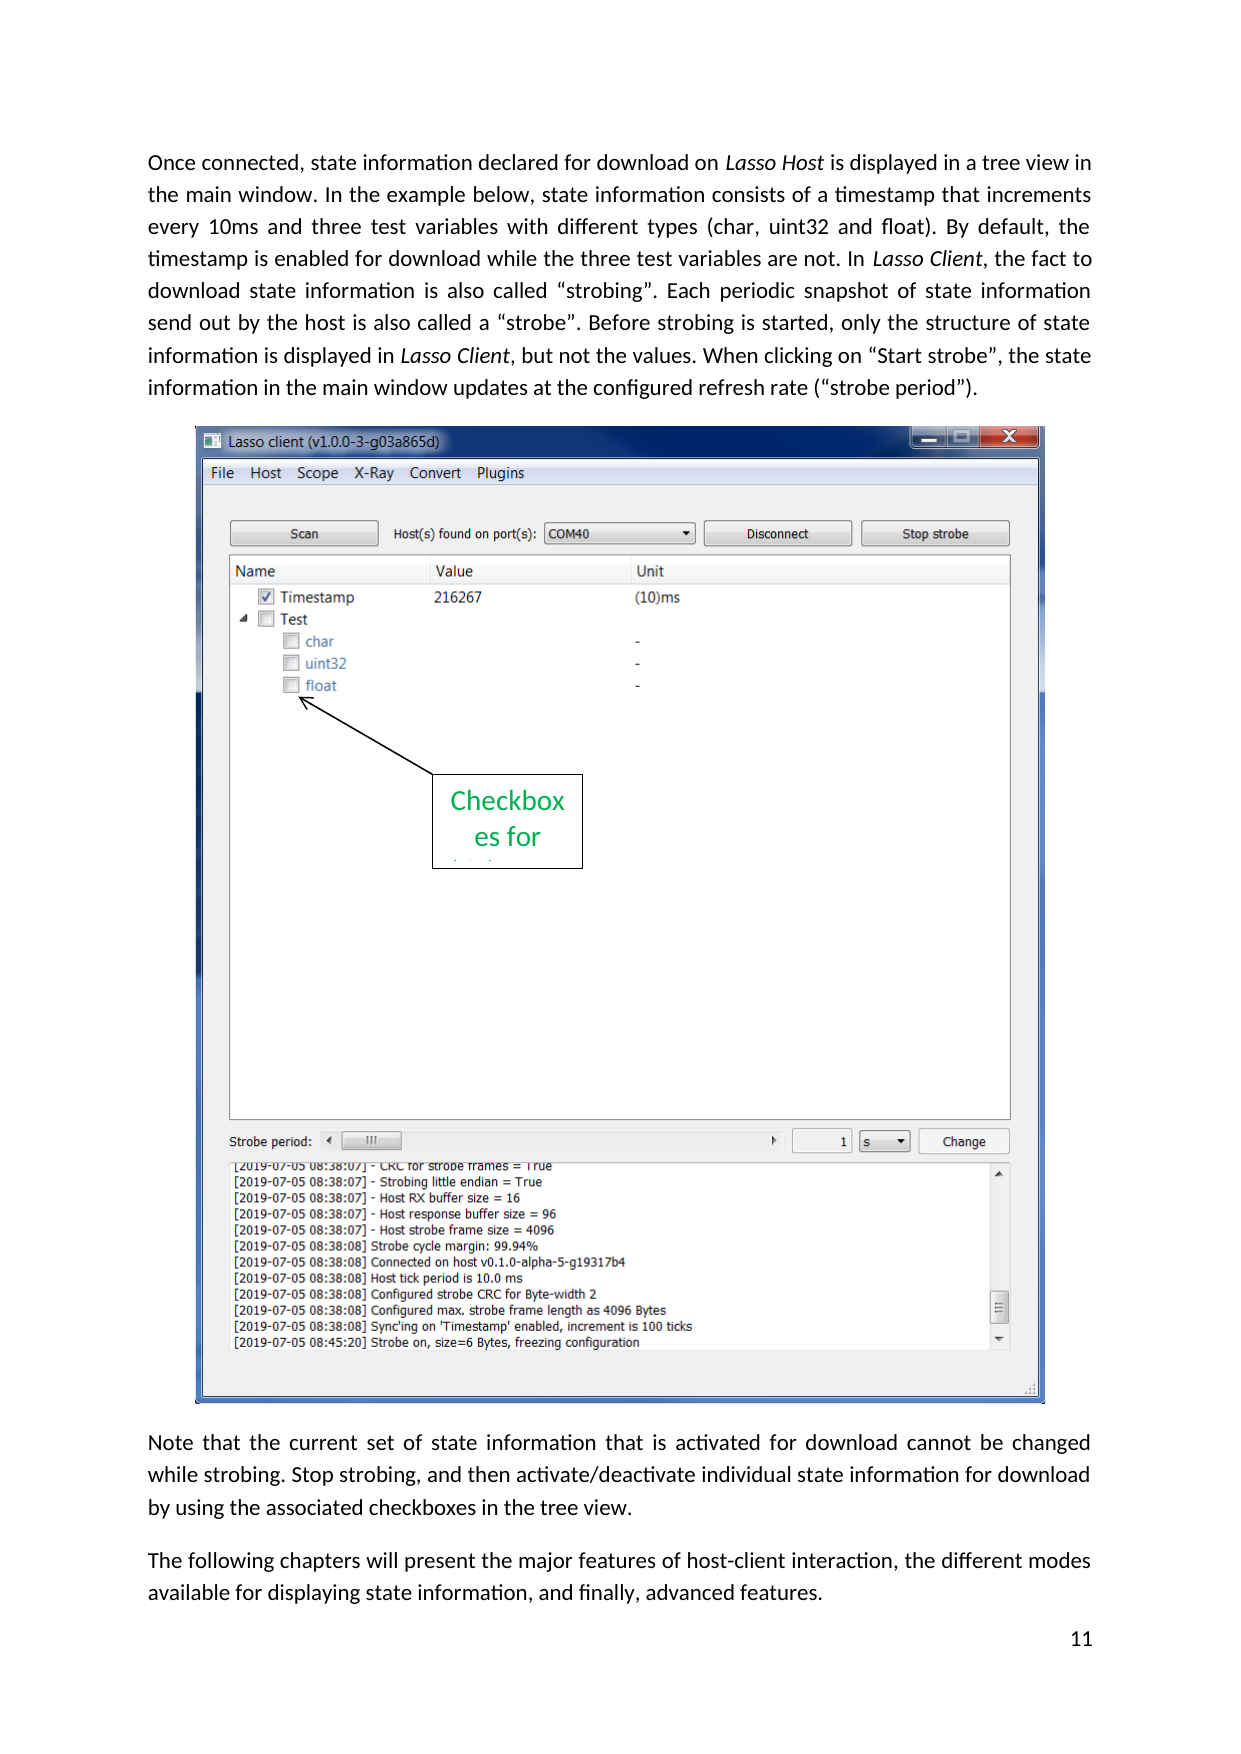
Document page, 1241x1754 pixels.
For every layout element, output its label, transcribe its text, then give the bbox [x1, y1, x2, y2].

text Note that the current set of state information that is activated for download cannot be changed while strobing. Stop strobing, and then activate/deactivate individual state information for download by using the associated checkboxes in the tree view. [148, 1428, 1093, 1521]
picture [195, 426, 1045, 1404]
text Once connected, state information declared for download on Lasso Host is displayed in a tree view in the main window. In the example below, state information consists of a timestamp that increments every 10ms and three test variables with different types (char, uint32 and float). By default, the timestamp is enabled for download while the three test variables are not. In Lasso Client, the fact to download state information is also called “strobing”. Each periodic snapshot of state information send out by the host is also called a “strobe”. Before strobing is started, only the structure of state information is displayed in Lasso Client, but not the values. When clicking on “Start strobe”, the state information in the main window updates at the configured refresh rate (“strobe period”). [148, 148, 1093, 401]
text The following chapters will present the major features of host-client interaction, the different modes available for displaying state information, and finally, advanced features. [148, 1546, 1093, 1606]
